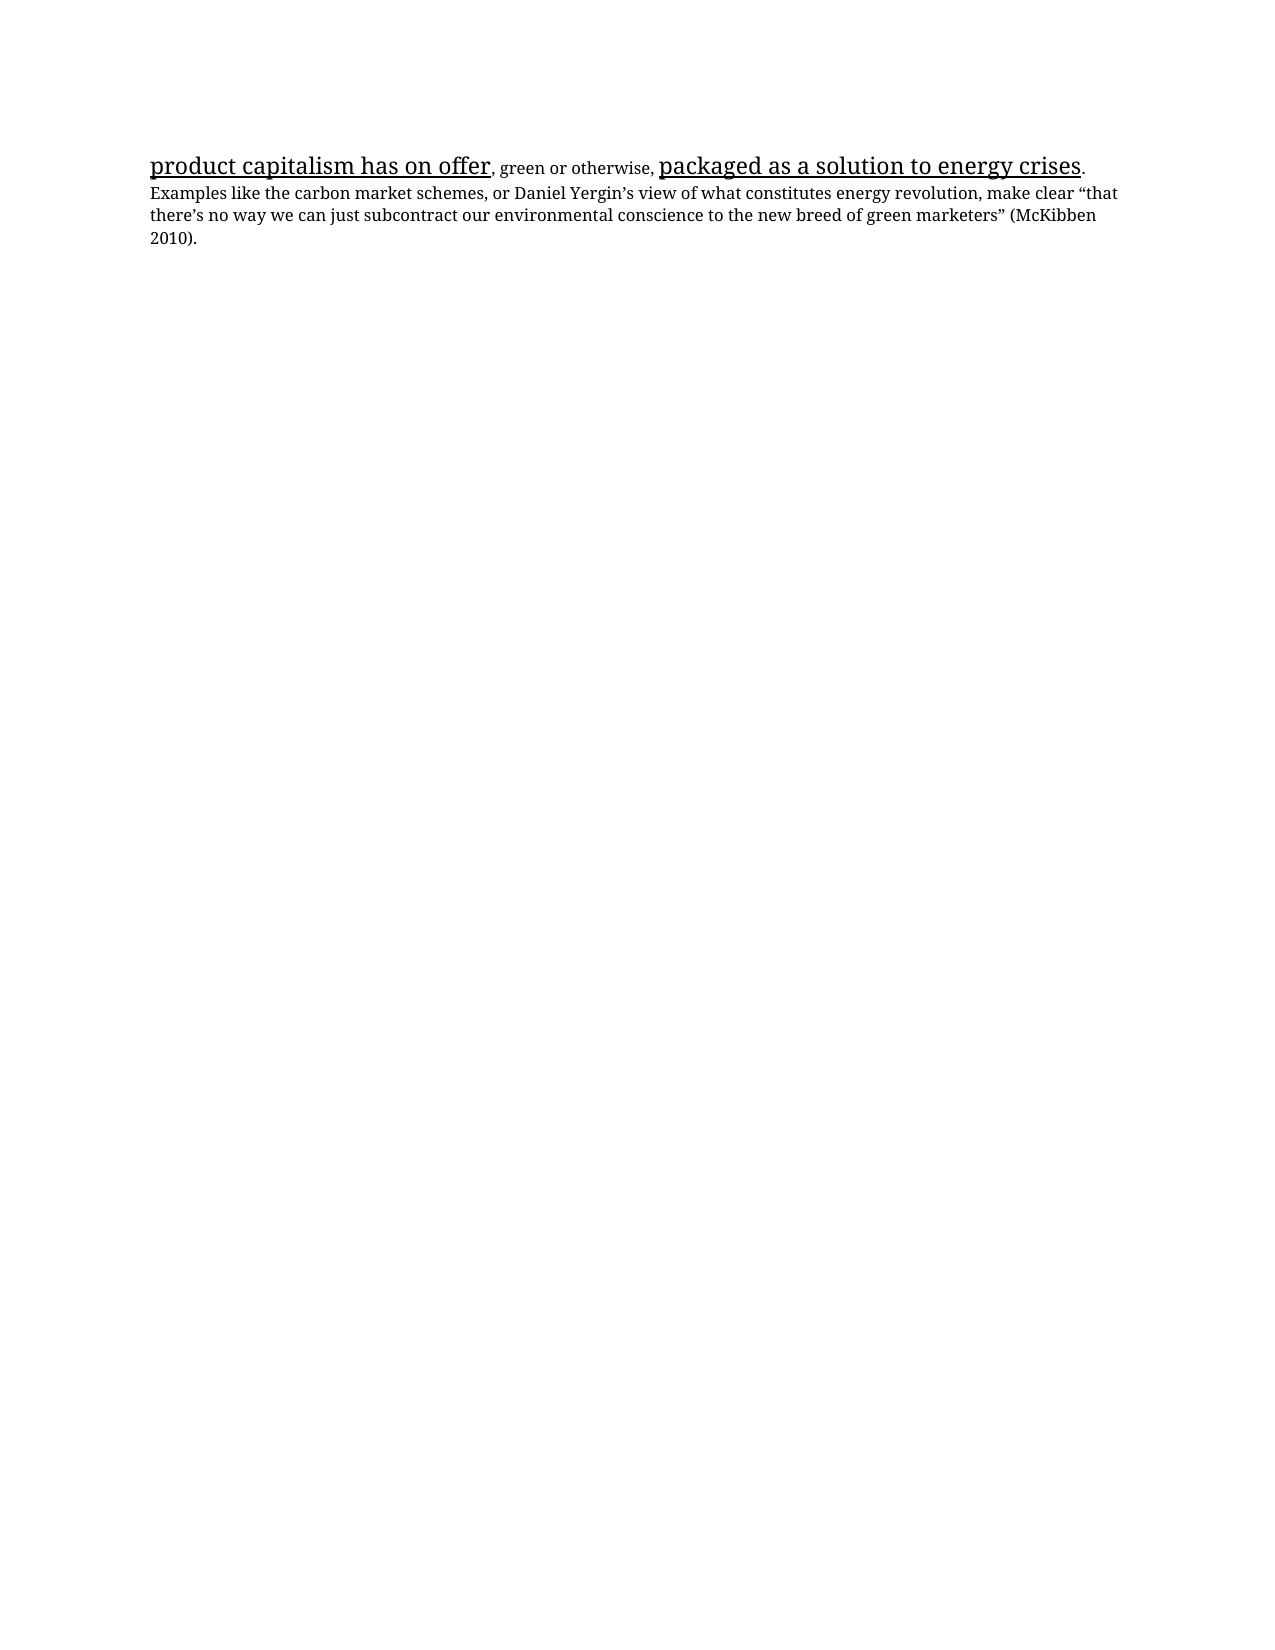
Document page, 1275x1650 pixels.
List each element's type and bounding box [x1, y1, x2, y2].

text [150, 150, 1125, 249]
